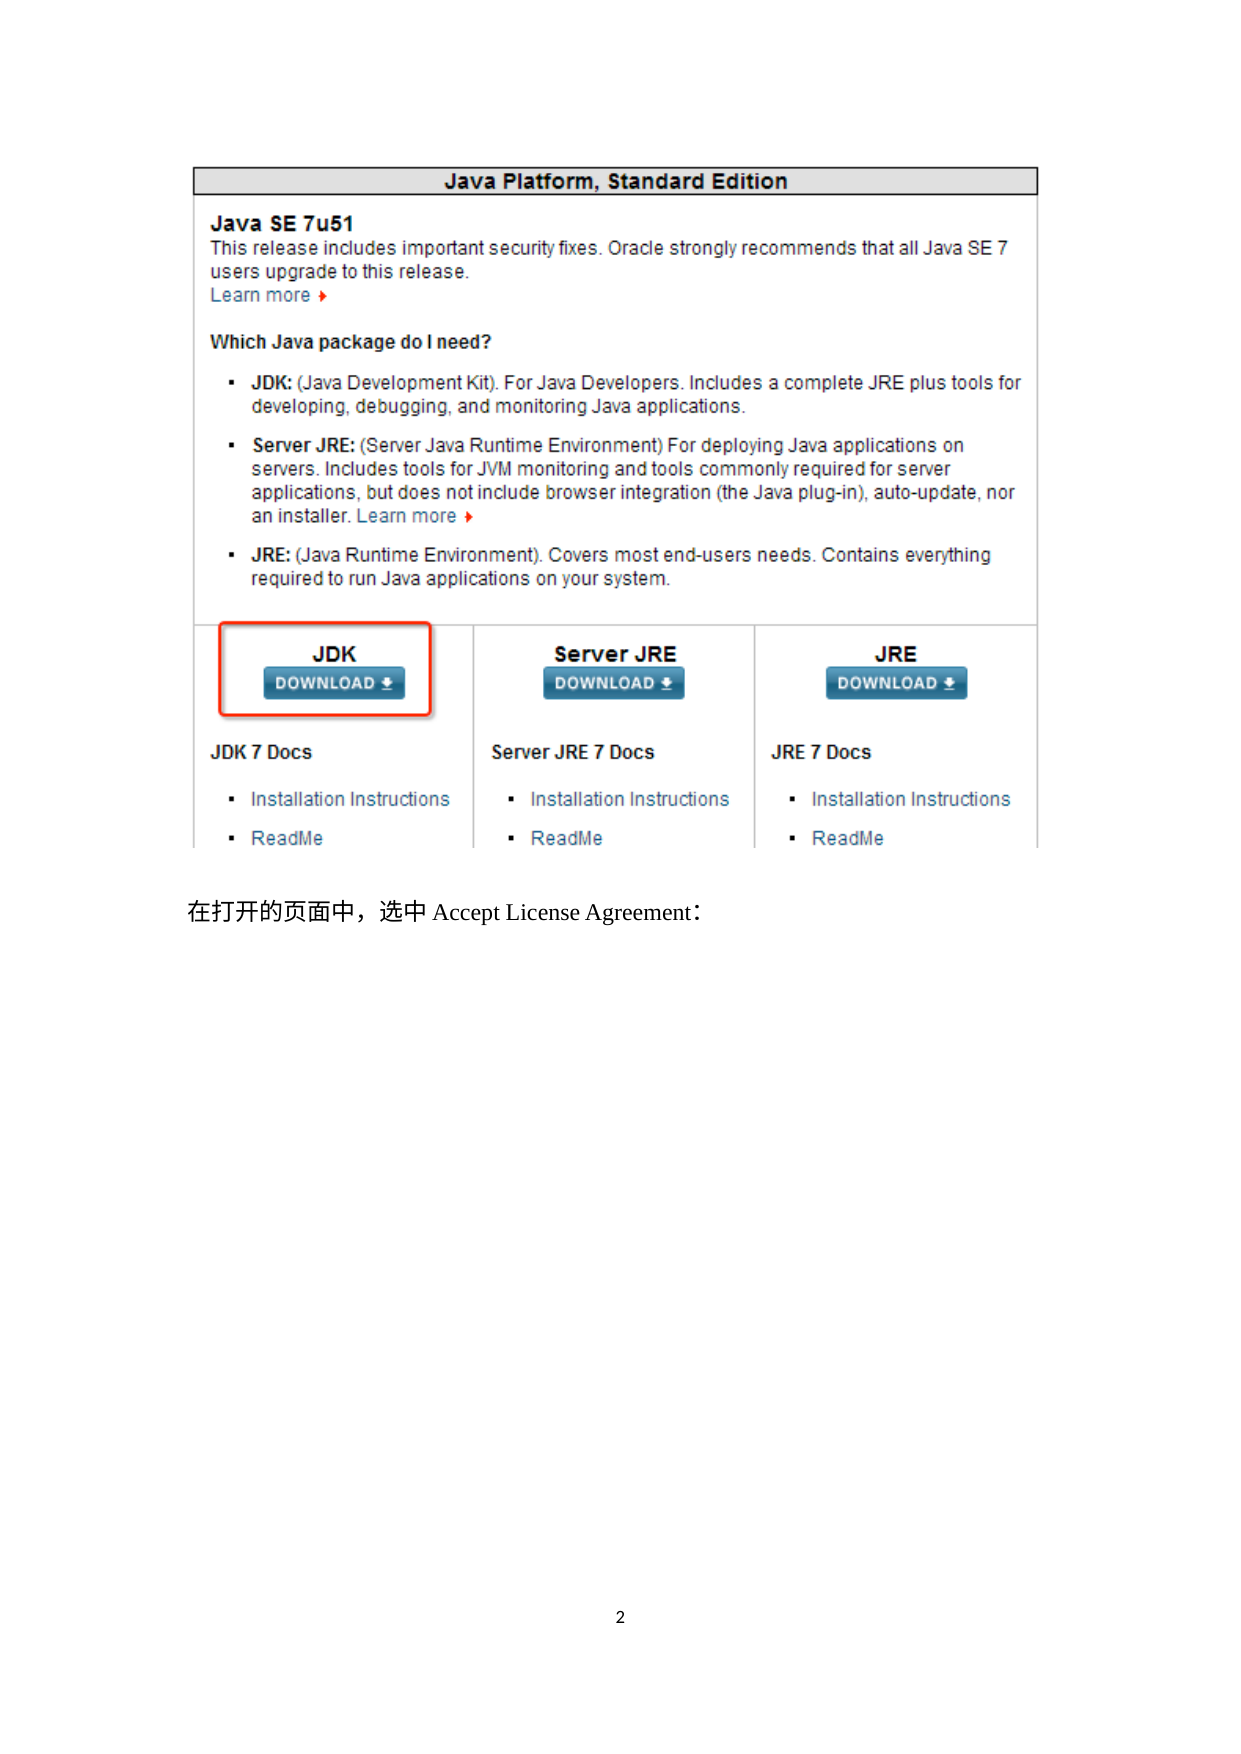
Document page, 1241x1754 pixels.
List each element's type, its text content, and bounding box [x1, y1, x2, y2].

text 在打开的页面中，选中Accept License Agreement： [187, 877, 1053, 942]
